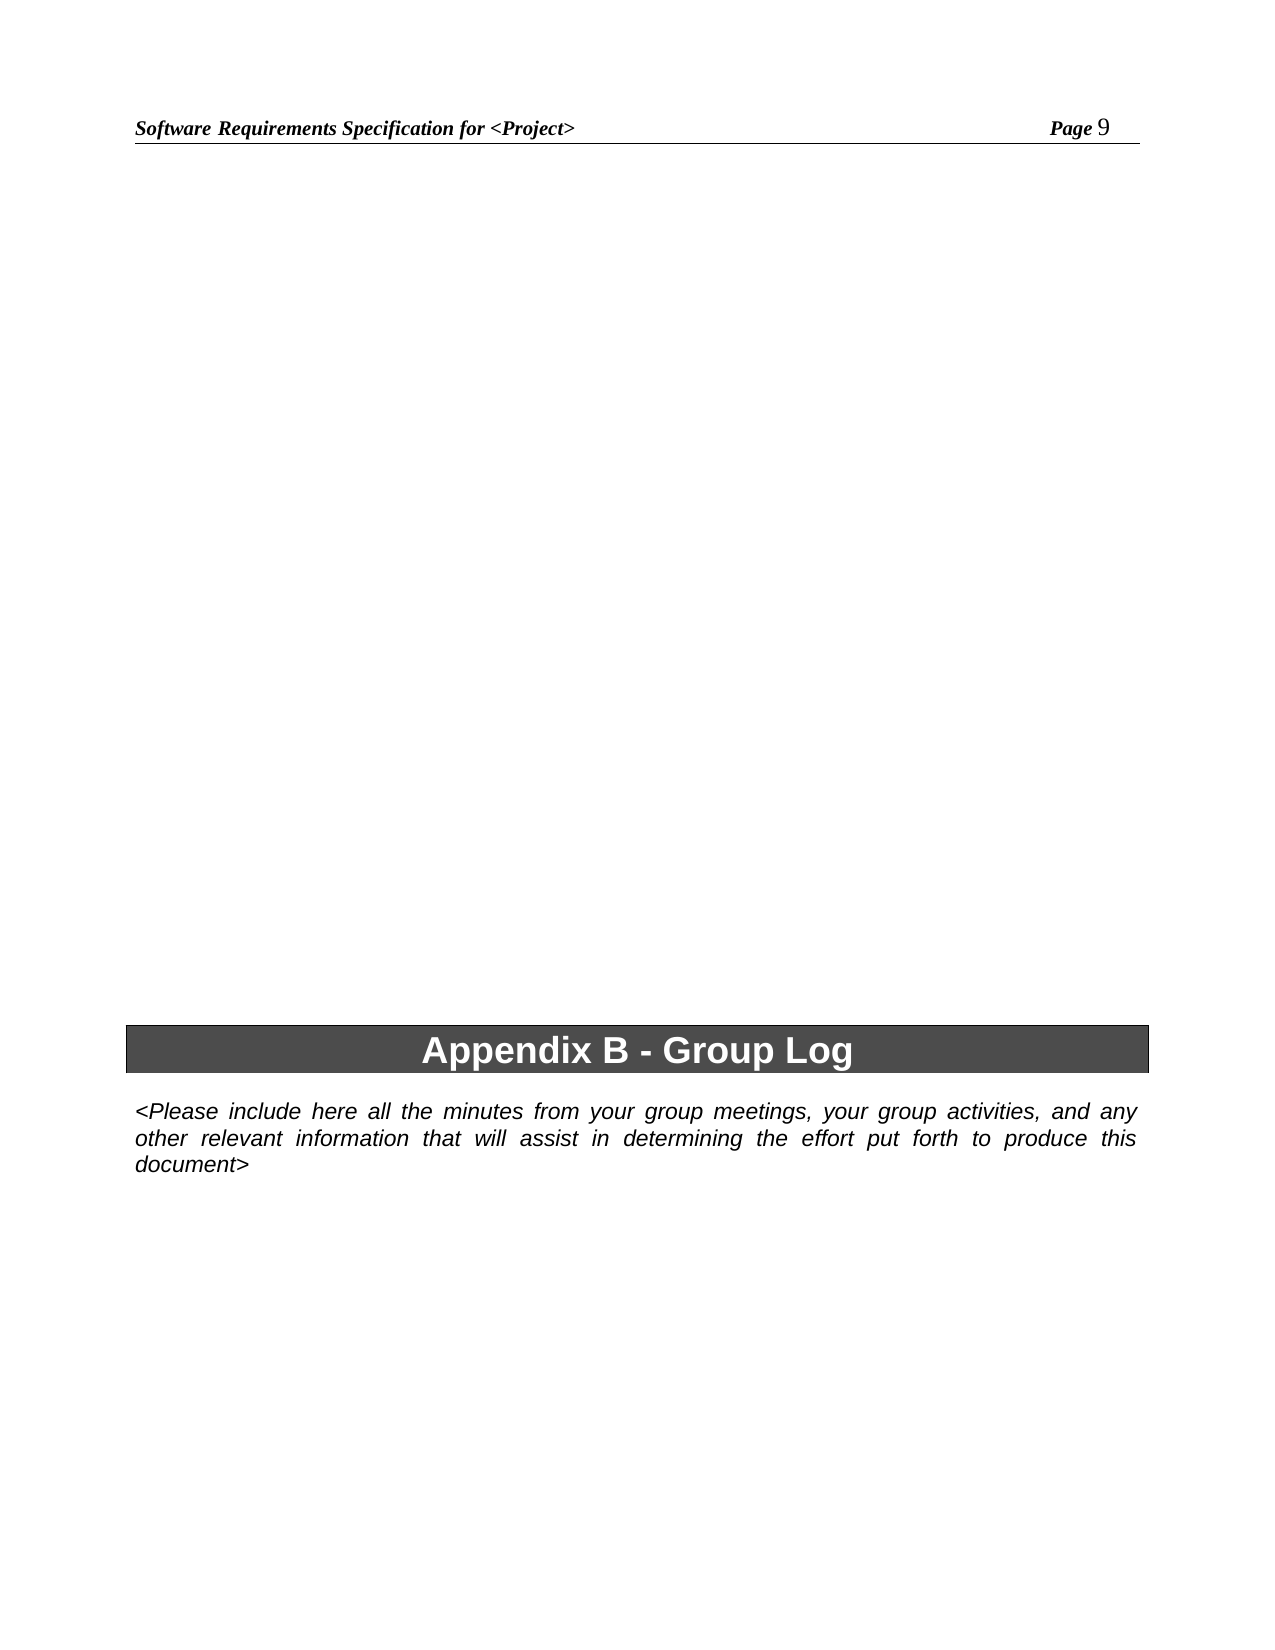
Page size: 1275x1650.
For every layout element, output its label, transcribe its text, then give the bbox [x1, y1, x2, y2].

text Appendix B - Group Log [127, 1026, 1148, 1073]
text <Please include here all the minutes from your group meetings, your group activities, and any other relevant information that will assist in determining the effort put forth to produce this document> [135, 1098, 1140, 1177]
